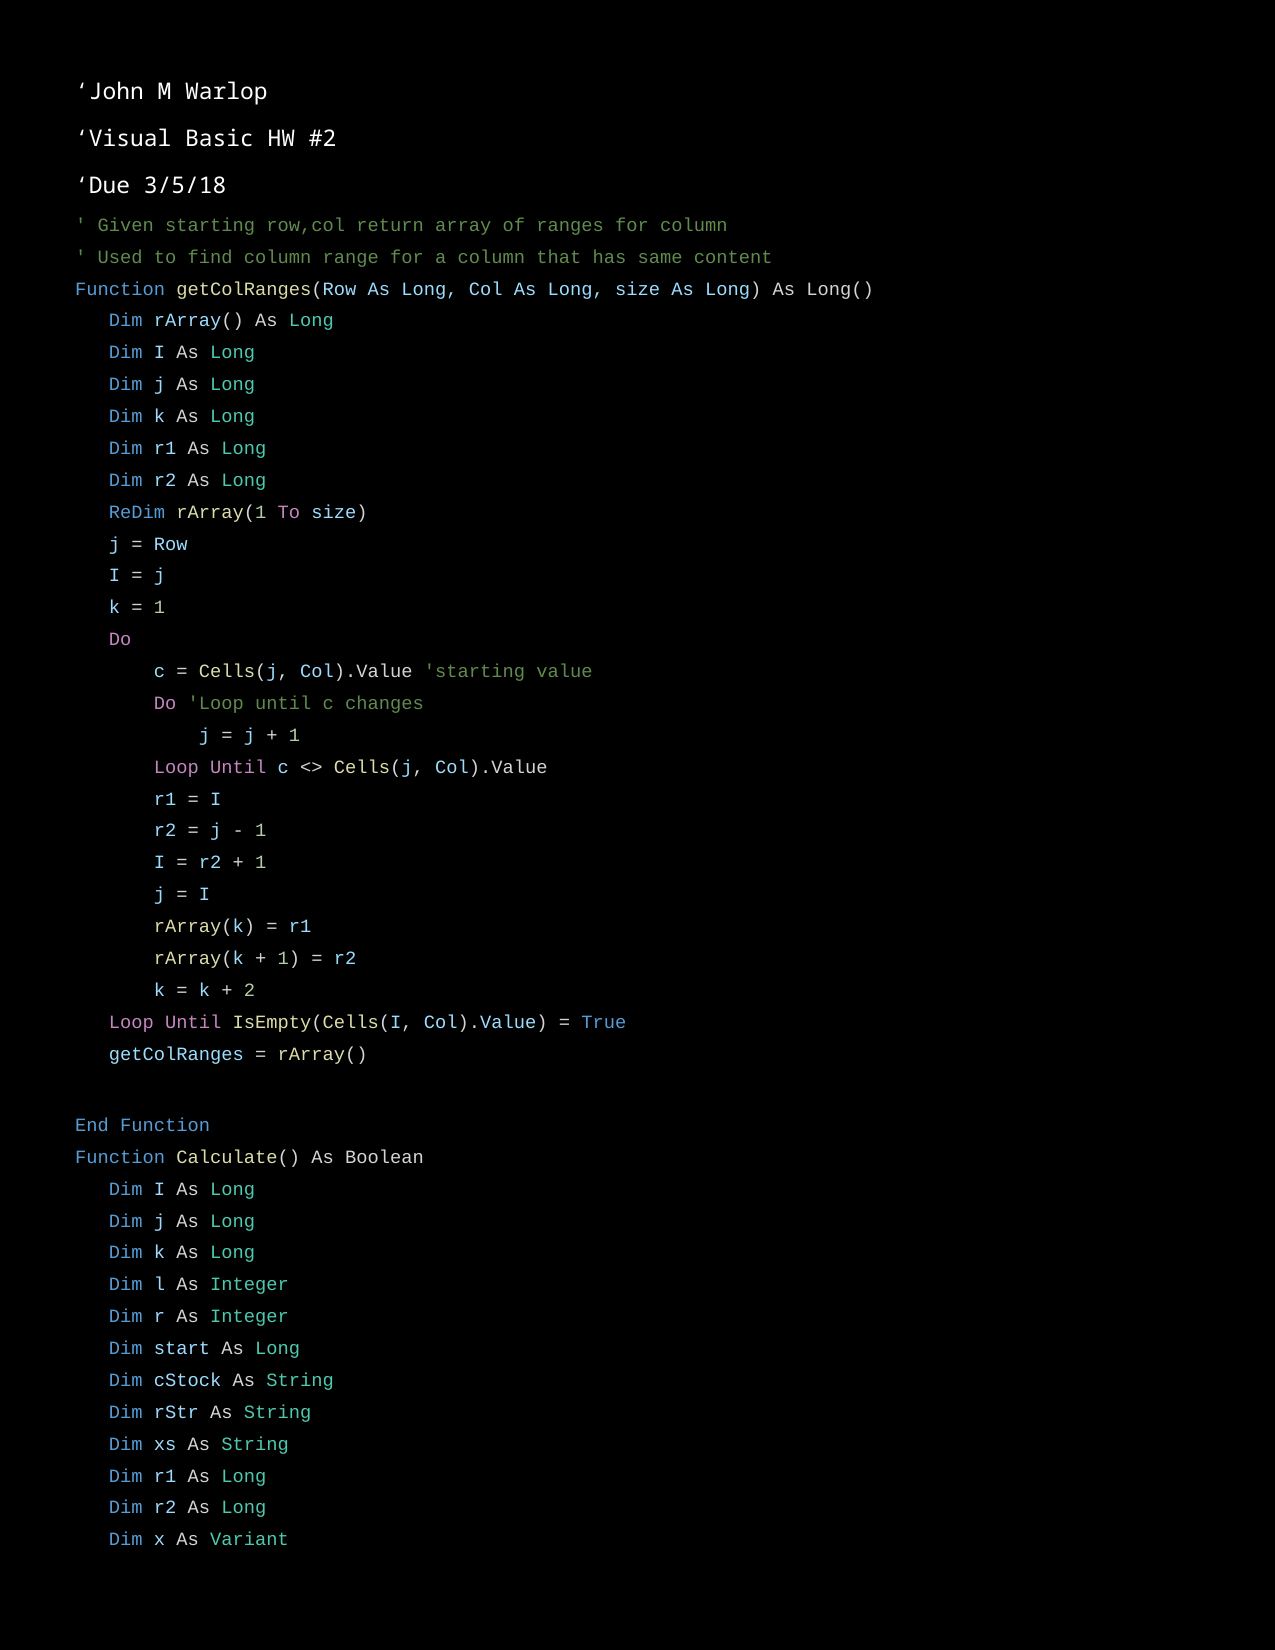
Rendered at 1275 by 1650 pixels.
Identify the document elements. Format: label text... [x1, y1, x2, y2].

text Dim I As Long [75, 1179, 1200, 1201]
text getColRanges = rArray() [75, 1044, 1200, 1066]
text Dim rStr As String [75, 1403, 1200, 1424]
text Dim k As Long [75, 1243, 1200, 1264]
text k = k + 2 [75, 981, 1200, 1002]
text r1 = I [75, 789, 1200, 811]
text Dim x As Variant [75, 1530, 1200, 1551]
text Dim r2 As Long [75, 471, 1200, 492]
text ' Given starting row,col return array of ranges for column [75, 216, 1200, 237]
text j = Row [75, 534, 1200, 556]
text r2 = j - 1 [75, 821, 1200, 842]
text c = Cells(j, Col).Value 'starting value [75, 662, 1200, 683]
text Do [75, 630, 1200, 651]
text Dim r1 As Long [75, 1466, 1200, 1488]
text rArray(k + 1) = r2 [75, 949, 1200, 970]
text End Function [75, 1116, 1200, 1137]
text rArray(k) = r1 [75, 917, 1200, 938]
text Dim r1 As Long [75, 439, 1200, 460]
text Dim j As Long [75, 375, 1200, 396]
text ‘John M Warlop [75, 75, 1200, 106]
text ' Used to find column range for a column that has same content [75, 247, 1200, 269]
text j = I [75, 885, 1200, 906]
text Dim l As Integer [75, 1275, 1200, 1296]
text ReDim rArray(1 To size) [75, 502, 1200, 524]
text Function Calculate() As Boolean [75, 1148, 1200, 1169]
text Dim cStock As String [75, 1371, 1200, 1392]
text ‘Visual Basic HW #2 [75, 122, 1200, 153]
text k = 1 [75, 598, 1200, 619]
text j = j + 1 [75, 726, 1200, 747]
text Dim xs As String [75, 1434, 1200, 1456]
text I = r2 + 1 [75, 853, 1200, 874]
text Dim rArray() As Long [75, 311, 1200, 332]
text Loop Until c <> Cells(j, Col).Value [75, 757, 1200, 779]
text Loop Until IsEmpty(Cells(I, Col).Value) = True [75, 1012, 1200, 1034]
text Dim r2 As Long [75, 1498, 1200, 1519]
text Dim I As Long [75, 343, 1200, 364]
text ‘Due 3/5/18 [75, 169, 1200, 200]
text Function getColRanges(Row As Long, Col As Long, size As Long) As Long() [75, 279, 1200, 301]
text I = j [75, 566, 1200, 587]
text Dim start As Long [75, 1339, 1200, 1360]
text Dim j As Long [75, 1211, 1200, 1233]
text Dim r As Integer [75, 1307, 1200, 1328]
text Do 'Loop until c changes [75, 694, 1200, 715]
text Dim k As Long [75, 407, 1200, 428]
